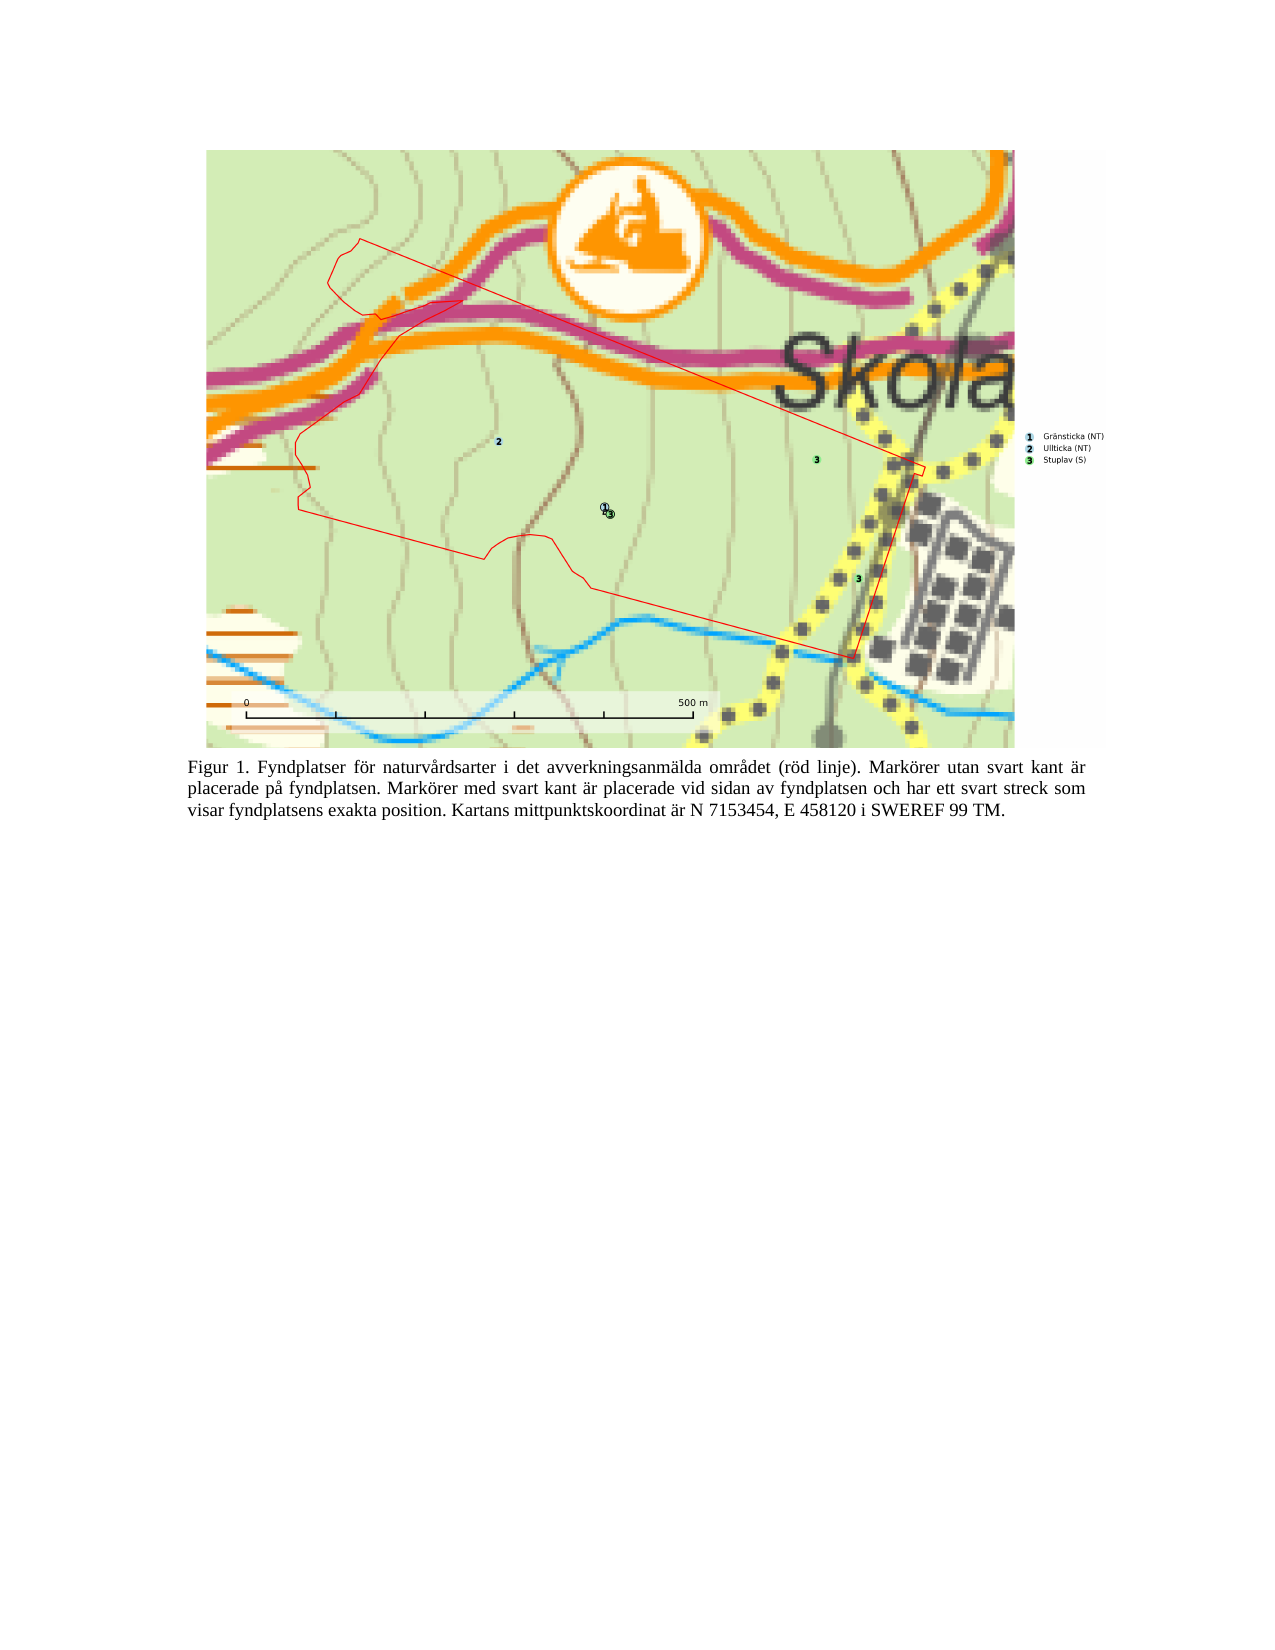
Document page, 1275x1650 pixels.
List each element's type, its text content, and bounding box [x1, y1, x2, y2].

text Figur 1. Fyndplatser för naturvårdsarter i det avverkningsanmälda området (röd linje). Markörer utan svart kant är placerade på fyndplatsen. Markörer med svart kant är placerade vid sidan av fyndplatsen och har ett svart streck som visar fyndplatsens exakta position. Kartans mittpunktskoordinat är N 7153454, E 458120 i SWEREF 99 TM. [187, 756, 1087, 820]
picture [206, 150, 1107, 748]
